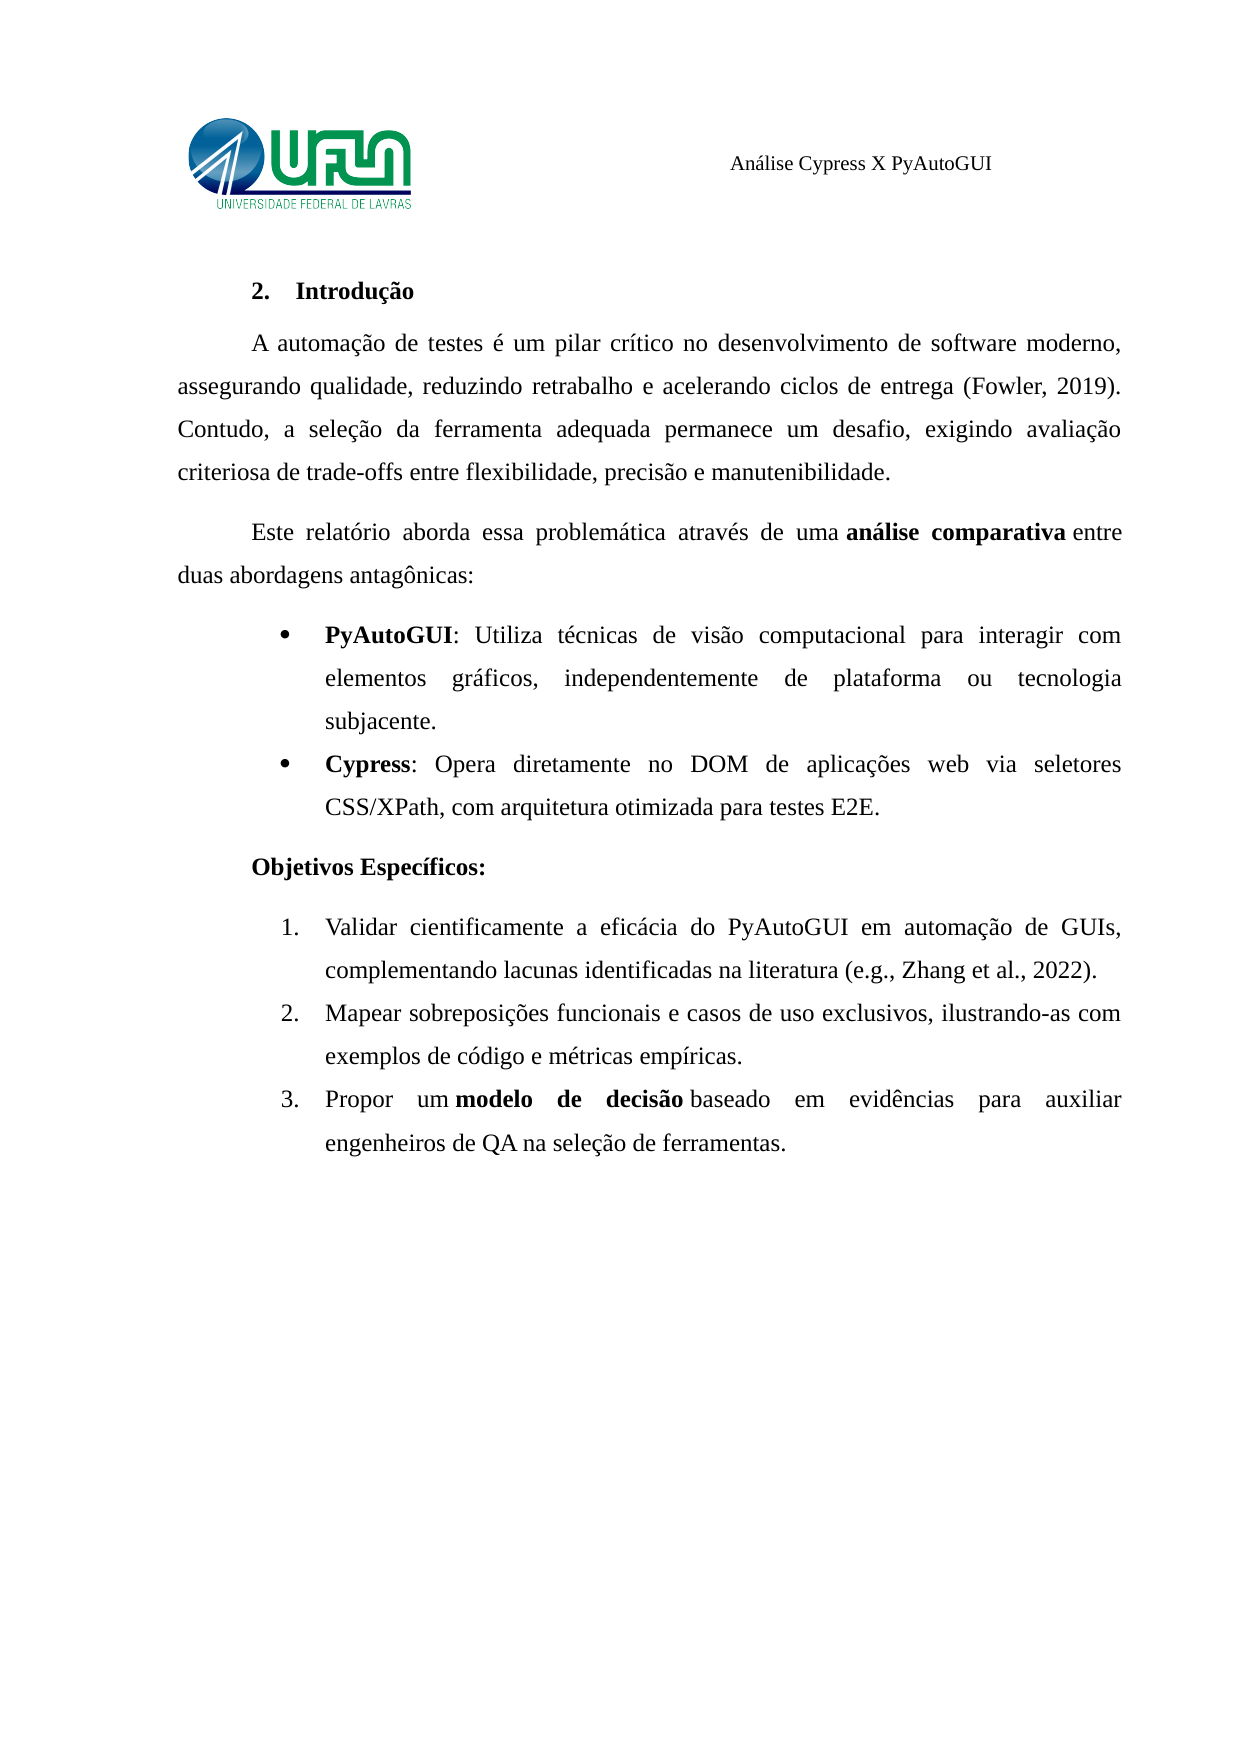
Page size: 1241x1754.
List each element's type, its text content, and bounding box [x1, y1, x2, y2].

subtitle Introdução [251, 276, 1122, 305]
list Cypress: Opera diretamente no DOM de aplicações web via seletores CSS/XPath, com arquitetura otimizada para testes E2E. [281, 749, 1122, 821]
text A automação de testes é um pilar crítico no desenvolvimento de software moderno, assegurando qualidade, reduzindo retrabalho e acelerando ciclos de entrega (Fowler, 2019). Contudo, a seleção da ferramenta adequada permanece um desafio, exigindo avaliação criteriosa de trade-offs entre flexibilidade, precisão e manutenibilidade. [177, 328, 1122, 486]
text Objetivos Específicos: [177, 852, 1122, 881]
list Mapear sobreposições funcionais e casos de uso exclusivos, ilustrando-as com exemplos de código e métricas empíricas. [281, 998, 1122, 1070]
list Validar cientificamente a eficácia do PyAutoGUI em automação de GUIs, complementando lacunas identificadas na literatura (e.g., Zhang et al., 2022). [281, 912, 1122, 984]
list Propor um modelo de decisão baseado em evidências para auxiliar engenheiros de QA na seleção de ferramentas. [281, 1084, 1122, 1156]
picture [188, 118, 411, 209]
text Este relatório aborda essa problemática através de uma análise comparativa entre duas abordagens antagônicas: [177, 517, 1122, 589]
list PyAutoGUI: Utiliza técnicas de visão computacional para interagir com elementos gráficos, independentemente de plataforma ou tecnologia subjacente. [281, 620, 1122, 735]
